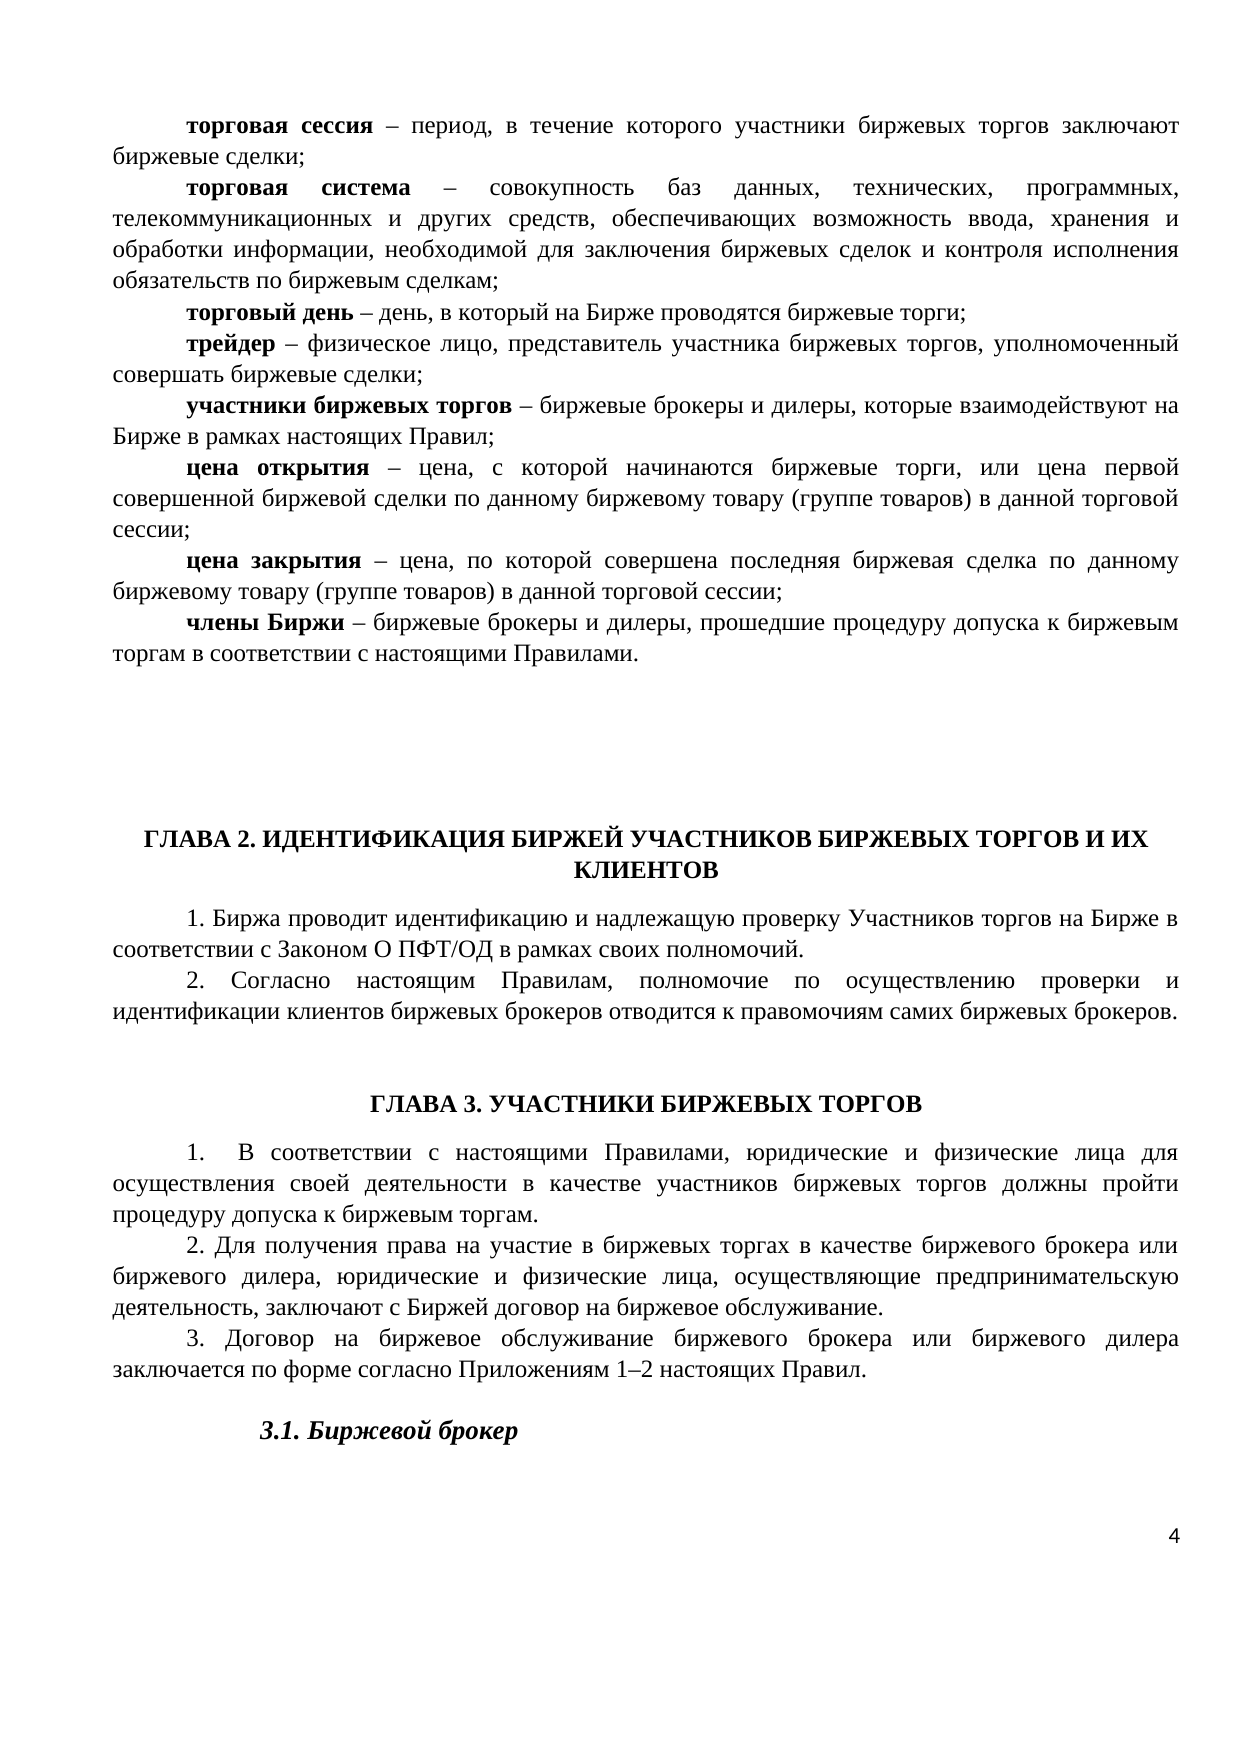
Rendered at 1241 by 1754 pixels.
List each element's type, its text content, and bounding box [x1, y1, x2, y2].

text ГЛАВА 2. ИДЕНТИФИКАЦИЯ БИРЖЕЙ УЧАСТНИКОВ БИРЖЕВЫХ ТОРГОВ И ИХ КЛИЕНТОВ [112, 824, 1180, 884]
text члены Биржи – биржевые брокеры и дилеры, прошедшие процедуру допуска к биржевым торгам в соответствии с настоящими Правилами. [112, 607, 1180, 667]
text 1. Биржа проводит идентификацию и надлежащую проверку Участников торгов на Бирже в соответствии с Законом О ПФТ/ОД в рамках своих полномочий. [112, 903, 1180, 963]
text 3.1. Биржевой брокер [186, 1414, 1180, 1445]
text участники биржевых торгов – биржевые брокеры и дилеры, которые взаимодействуют на Бирже в рамках настоящих Правил; [112, 390, 1180, 449]
text 1. В соответствии с настоящими Правилами, юридические и физические лица для осуществления своей деятельности в качестве участников биржевых торгов должны пройти процедуру допуска к биржевым торгам. [112, 1137, 1180, 1228]
text торговый день – день, в который на Бирже проводятся биржевые торги; [112, 297, 1180, 325]
text торговая сессия – период, в течение которого участники биржевых торгов заключают биржевые сделки; [112, 110, 1180, 170]
text 2. Согласно настоящим Правилам, полномочие по осуществлению проверки и идентификации клиентов биржевых брокеров отводится к правомочиям самих биржевых брокеров. [112, 965, 1180, 1025]
text ГЛАВА 3. УЧАСТНИКИ БИРЖЕВЫХ ТОРГОВ [112, 1089, 1180, 1118]
text трейдер – физическое лицо, представитель участника биржевых торгов, уполномоченный совершать биржевые сделки; [112, 328, 1180, 387]
text цена закрытия – цена, по которой совершена последняя биржевая сделка по данному биржевому товару (группе товаров) в данной торговой сессии; [112, 545, 1180, 605]
text цена открытия – цена, с которой начинаются биржевые торги, или цена первой совершенной биржевой сделки по данному биржевому товару (группе товаров) в данной торговой сессии; [112, 452, 1180, 543]
text 2. Для получения права на участие в биржевых торгах в качестве биржевого брокера или биржевого дилера, юридические и физические лица, осуществляющие предпринимательскую деятельность, заключают с Биржей договор на биржевое обслуживание. [112, 1230, 1180, 1321]
text торговая система – совокупность баз данных, технических, программных, телекоммуникационных и других средств, обеспечивающих возможность ввода, хранения и обработки информации, необходимой для заключения биржевых сделок и контроля исполнения обязательств по биржевым сделкам; [112, 172, 1180, 294]
text 3. Договор на биржевое обслуживание биржевого брокера или биржевого дилера заключается по форме согласно Приложениям 1–2 настоящих Правил. [112, 1323, 1180, 1383]
